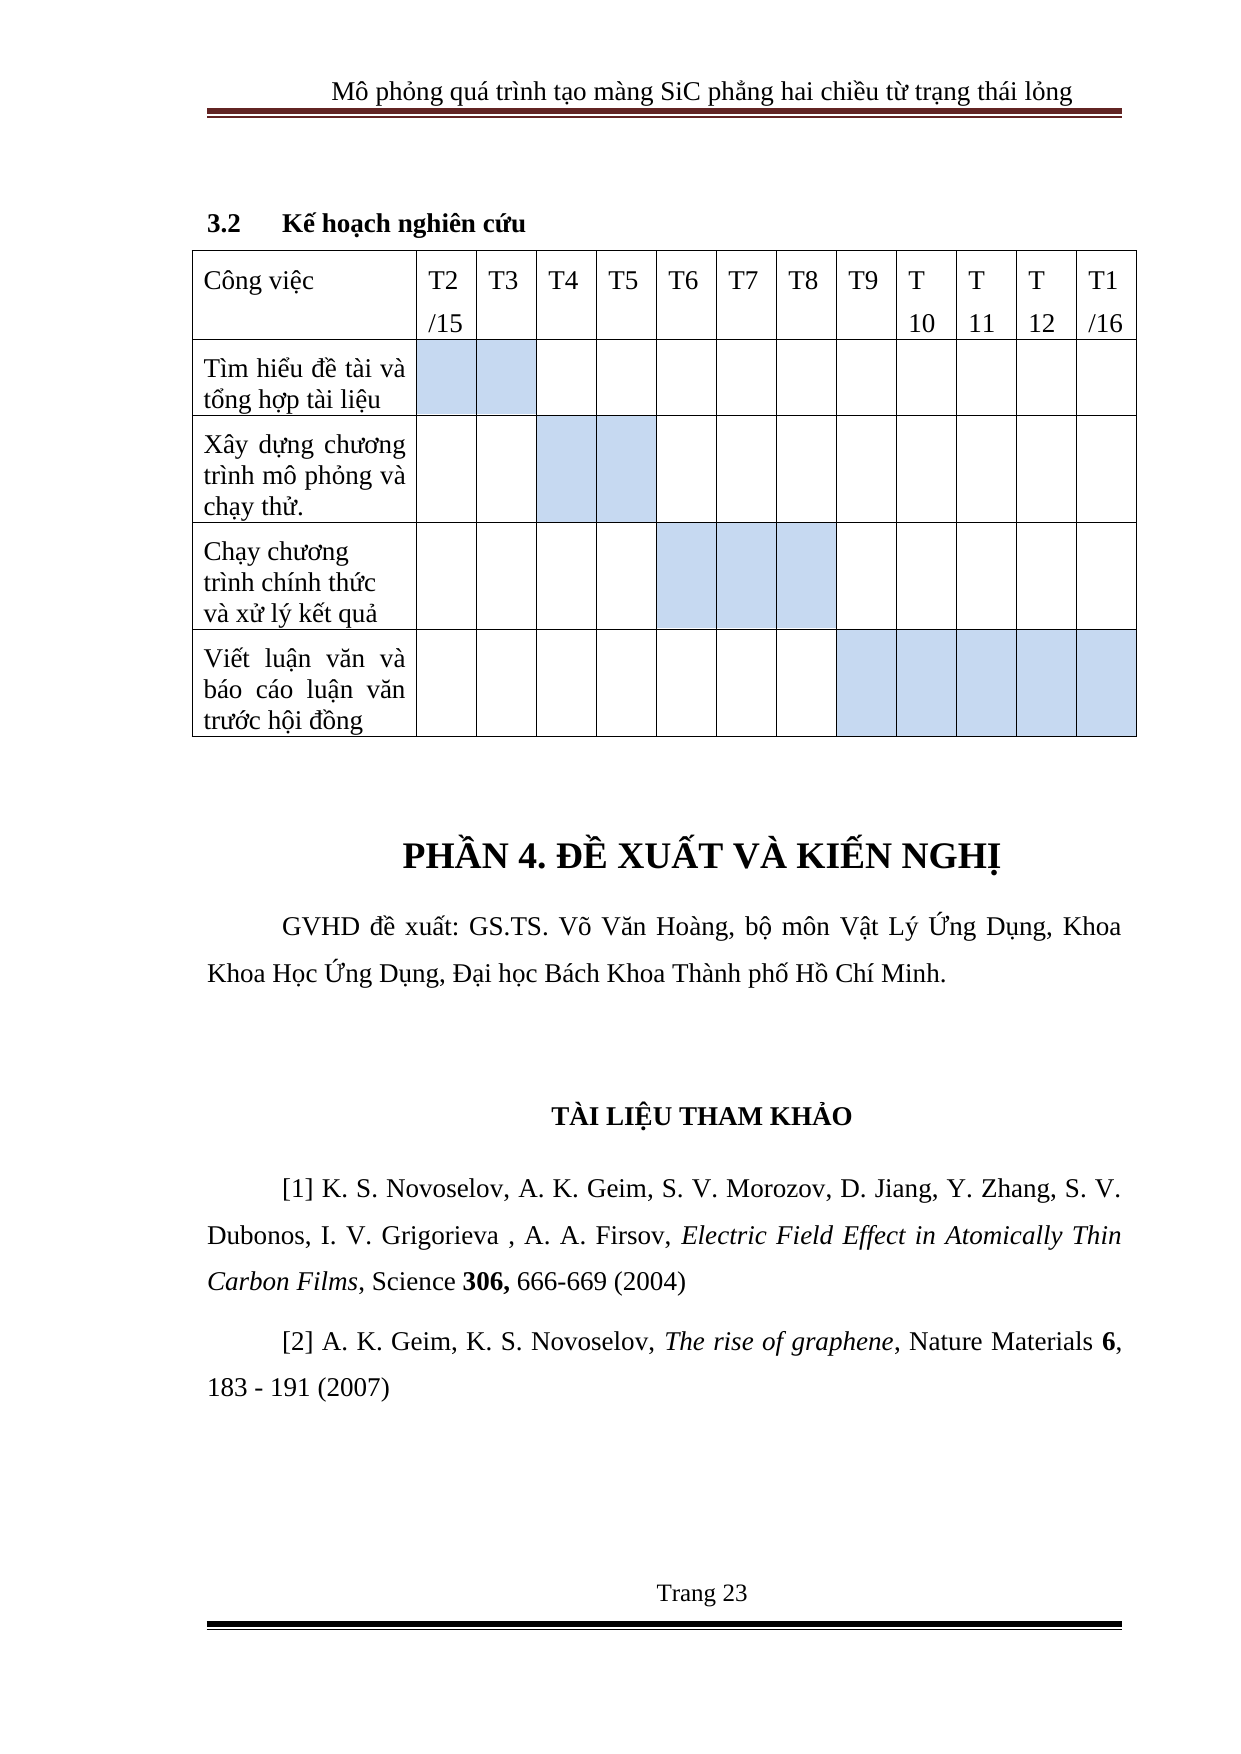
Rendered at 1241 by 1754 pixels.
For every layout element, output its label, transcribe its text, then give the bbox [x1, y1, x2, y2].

table_cell [477, 523, 536, 628]
table_header Công việc [193, 251, 416, 339]
table_cell [717, 340, 776, 414]
table_header T8 [777, 251, 836, 339]
table_cell [657, 523, 716, 628]
table_header T 11 [957, 251, 1016, 339]
table_cell [597, 416, 656, 522]
table_cell [657, 416, 716, 522]
table_cell [777, 340, 836, 414]
table_cell [657, 630, 716, 736]
table_header T7 [717, 251, 776, 339]
table_cell Tìm hiểu đề tài và tổng hợp tài liệu [193, 340, 416, 414]
text TÀI LIỆU THAM KHẢO [207, 1100, 1122, 1132]
table_cell [957, 630, 1016, 736]
text GVHD đề xuất: GS.TS. Võ Văn Hoàng, bộ môn Vật Lý Ứng Dụng, Khoa Khoa Học Ứng Dụng, Đại học Bách Khoa Thành phố Hồ Chí Minh. [207, 910, 1122, 988]
table_cell [1077, 523, 1136, 628]
table_header T5 [597, 251, 656, 339]
table_header T 12 [1017, 251, 1076, 339]
table_cell [837, 523, 896, 628]
table_cell [477, 416, 536, 522]
table_cell [417, 416, 476, 522]
table_cell [717, 416, 776, 522]
table_header T4 [537, 251, 596, 339]
table_cell [1077, 630, 1136, 736]
text [1] K. S. Novoselov, A. K. Geim, S. V. Morozov, D. Jiang, Y. Zhang, S. V. Dubonos, I. V. Grigorieva , A. A. Firsov, Electric Field Effect in Atomically Thin Carbon Films, Science 306, 666-669 (2004) [207, 1172, 1122, 1297]
table_cell [717, 523, 776, 628]
table_header T1 /16 [1077, 251, 1136, 339]
table_cell [837, 630, 896, 736]
table_cell [1077, 416, 1136, 522]
table_cell [417, 523, 476, 628]
table_cell [657, 340, 716, 414]
table_cell [417, 340, 476, 414]
table_cell Chạy chương trình chính thức và xử lý kết quả [193, 523, 416, 628]
table_cell [837, 340, 896, 414]
table_cell [957, 340, 1016, 414]
table_cell [1017, 630, 1076, 736]
table_cell Xây dựng chương trình mô phỏng và chạy thử. [193, 416, 416, 522]
table_cell [597, 523, 656, 628]
table_header T6 [657, 251, 716, 339]
table_cell [477, 630, 536, 736]
table_header T 10 [897, 251, 956, 339]
table_cell [837, 416, 896, 522]
table_cell Viết luận văn và báo cáo luận văn trước hội đồng [193, 630, 416, 736]
table_cell [957, 523, 1016, 628]
table_cell [717, 630, 776, 736]
table_cell [777, 630, 836, 736]
table_cell [537, 340, 596, 414]
table_cell [597, 340, 656, 414]
table_cell [777, 523, 836, 628]
list Kế hoạch nghiên cứu [207, 207, 1122, 238]
table_cell [957, 416, 1016, 522]
table_cell [537, 523, 596, 628]
table_cell [1017, 340, 1076, 414]
table_header T9 [837, 251, 896, 339]
table_cell [777, 416, 836, 522]
table_cell [1077, 340, 1136, 414]
table_cell [897, 523, 956, 628]
table_cell [1017, 416, 1076, 522]
table_cell [477, 340, 536, 414]
table_cell [597, 630, 656, 736]
text PHẦN 4. ĐỀ XUẤT VÀ KIẾN NGHỊ [207, 833, 1122, 876]
table_cell [537, 416, 596, 522]
text [2] A. K. Geim, K. S. Novoselov, The rise of graphene, Nature Materials 6, 183 - 191 (2007) [207, 1324, 1122, 1402]
table_cell [417, 630, 476, 736]
table_cell [1017, 523, 1076, 628]
table_cell [897, 340, 956, 414]
table_cell [537, 630, 596, 736]
table_header T3 [477, 251, 536, 339]
table_header T2 /15 [417, 251, 476, 339]
table_cell [897, 416, 956, 522]
table_cell [897, 630, 956, 736]
